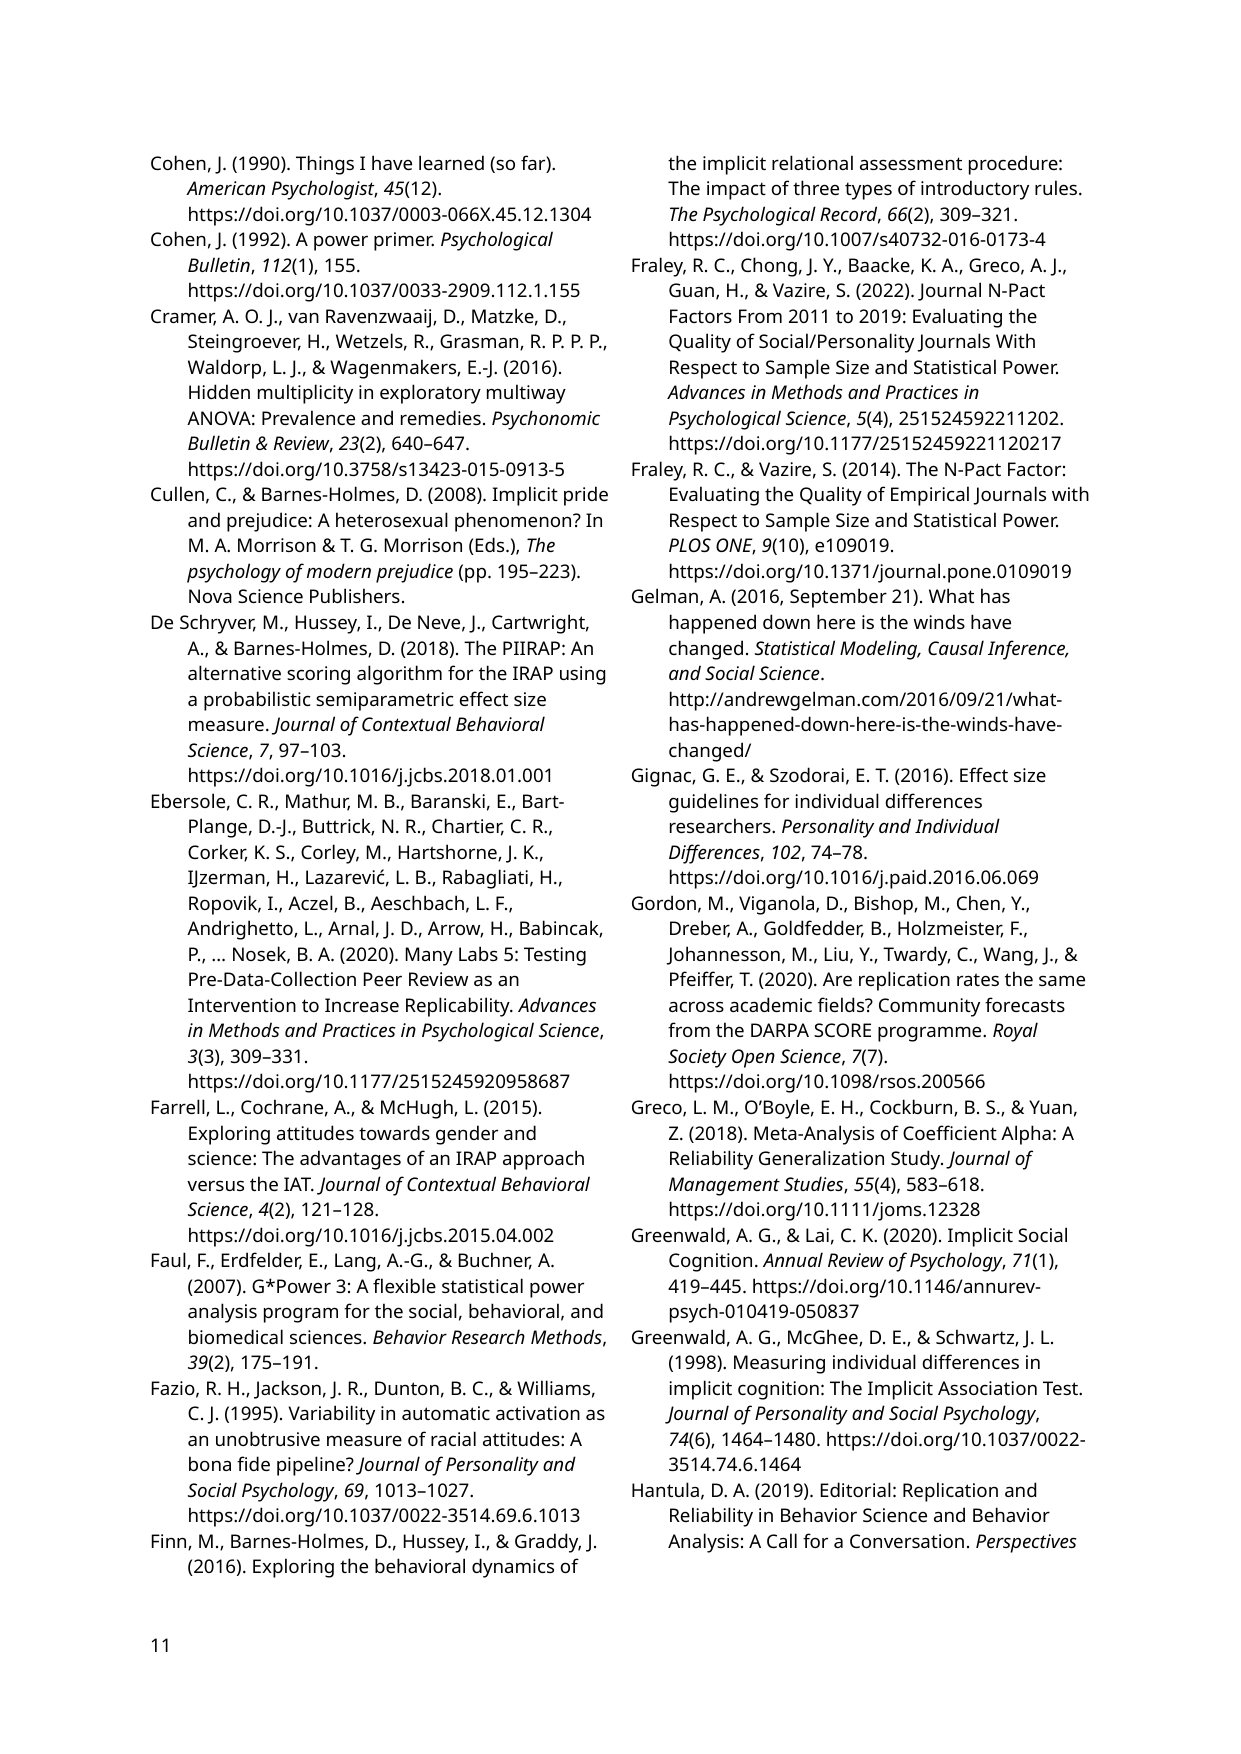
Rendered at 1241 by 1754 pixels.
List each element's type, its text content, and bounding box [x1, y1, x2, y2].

text Greco, L. M., O’Boyle, E. H., Cockburn, B. S., & Yuan, Z. (2018). Meta-Analysis of Coefficient Alpha: A Reliability Generalization Study. Journal of Management Studies, 55(4), 583–618. https://doi.org/10.1111/joms.12328 [631, 1094, 1090, 1222]
text Ebersole, C. R., Mathur, M. B., Baranski, E., Bart-Plange, D.-J., Buttrick, N. R., Chartier, C. R., Corker, K. S., Corley, M., Hartshorne, J. K., IJzerman, H., Lazarević, L. B., Rabagliati, H., Ropovik, I., Aczel, B., Aeschbach, L. F., Andrighetto, L., Arnal, J. D., Arrow, H., Babincak, P., … Nosek, B. A. (2020). Many Labs 5: Testing Pre-Data-Collection Peer Review as an Intervention to Increase Replicability. Advances in Methods and Practices in Psychological Science, 3(3), 309–331. https://doi.org/10.1177/2515245920958687 [150, 788, 610, 1094]
text Farrell, L., Cochrane, A., & McHugh, L. (2015). Exploring attitudes towards gender and science: The advantages of an IRAP approach versus the IAT. Journal of Contextual Behavioral Science, 4(2), 121–128. https://doi.org/10.1016/j.jcbs.2015.04.002 [150, 1094, 610, 1247]
text Cohen, J. (1990). Things I have learned (so far). American Psychologist, 45(12). https://doi.org/10.1037/0003-066X.45.12.1304 [150, 150, 610, 227]
text Greenwald, A. G., & Lai, C. K. (2020). Implicit Social Cognition. Annual Review of Psychology, 71(1), 419–445. https://doi.org/10.1146/annurev-psych-010419-050837 [631, 1222, 1090, 1324]
text Fraley, R. C., & Vazire, S. (2014). The N-Pact Factor: Evaluating the Quality of Empirical Journals with Respect to Sample Size and Statistical Power. PLOS ONE, 9(10), e109019. https://doi.org/10.1371/journal.pone.0109019 [631, 456, 1090, 584]
text Fazio, R. H., Jackson, J. R., Dunton, B. C., & Williams, C. J. (1995). Variability in automatic activation as an unobtrusive measure of racial attitudes: A bona fide pipeline? Journal of Personality and Social Psychology, 69, 1013–1027. https://doi.org/10.1037/0022-3514.69.6.1013 [150, 1375, 610, 1528]
text Greenwald, A. G., McGhee, D. E., & Schwartz, J. L. (1998). Measuring individual differences in implicit cognition: The Implicit Association Test. Journal of Personality and Social Psychology, 74(6), 1464–1480. https://doi.org/10.1037/0022-3514.74.6.1464 [631, 1324, 1090, 1477]
text Finn, M., Barnes-Holmes, D., Hussey, I., & Graddy, J. (2016). Exploring the behavioral dynamics of the implicit relational assessment procedure: The impact of three types of introductory rules. The Psychological Record, 66(2), 309–321. https://doi.org/10.1007/s40732-016-0173-4 [631, 150, 1090, 252]
text Finn, M., Barnes-Holmes, D., Hussey, I., & Graddy, J. (2016). Exploring the behavioral dynamics of the implicit relational assessment procedure: The impact of three types of introductory rules. The Psychological Record, 66(2), 309–321. https://doi.org/10.1007/s40732-016-0173-4 [150, 1528, 610, 1579]
text De Schryver, M., Hussey, I., De Neve, J., Cartwright, A., & Barnes-Holmes, D. (2018). The PIIRAP: An alternative scoring algorithm for the IRAP using a probabilistic semiparametric effect size measure. Journal of Contextual Behavioral Science, 7, 97–103. https://doi.org/10.1016/j.jcbs.2018.01.001 [150, 609, 610, 788]
text Cohen, J. (1992). A power primer. Psychological Bulletin, 112(1), 155. https://doi.org/10.1037/0033-2909.112.1.155 [150, 227, 610, 303]
text Gignac, G. E., & Szodorai, E. T. (2016). Effect size guidelines for individual differences researchers. Personality and Individual Differences, 102, 74–78. https://doi.org/10.1016/j.paid.2016.06.069 [631, 762, 1090, 890]
text Faul, F., Erdfelder, E., Lang, A.-G., & Buchner, A. (2007). G*Power 3: A flexible statistical power analysis program for the social, behavioral, and biomedical sciences. Behavior Research Methods, 39(2), 175–191. [150, 1247, 610, 1375]
text Fraley, R. C., Chong, J. Y., Baacke, K. A., Greco, A. J., Guan, H., & Vazire, S. (2022). Journal N-Pact Factors From 2011 to 2019: Evaluating the Quality of Social/Personality Journals With Respect to Sample Size and Statistical Power. Advances in Methods and Practices in Psychological Science, 5(4), 251524592211202. https://doi.org/10.1177/25152459221120217 [631, 252, 1090, 456]
text Gordon, M., Viganola, D., Bishop, M., Chen, Y., Dreber, A., Goldfedder, B., Holzmeister, F., Johannesson, M., Liu, Y., Twardy, C., Wang, J., & Pfeiffer, T. (2020). Are replication rates the same across academic fields? Community forecasts from the DARPA SCORE programme. Royal Society Open Science, 7(7). https://doi.org/10.1098/rsos.200566 [631, 890, 1090, 1094]
text Gelman, A. (2016, September 21). What has happened down here is the winds have changed. Statistical Modeling, Causal Inference, and Social Science. http://andrewgelman.com/2016/09/21/what-has-happened-down-here-is-the-winds-have-changed/ [631, 584, 1090, 762]
text Cullen, C., & Barnes-Holmes, D. (2008). Implicit pride and prejudice: A heterosexual phenomenon? In M. A. Morrison & T. G. Morrison (Eds.), The psychology of modern prejudice (pp. 195–223). Nova Science Publishers. [150, 482, 610, 609]
